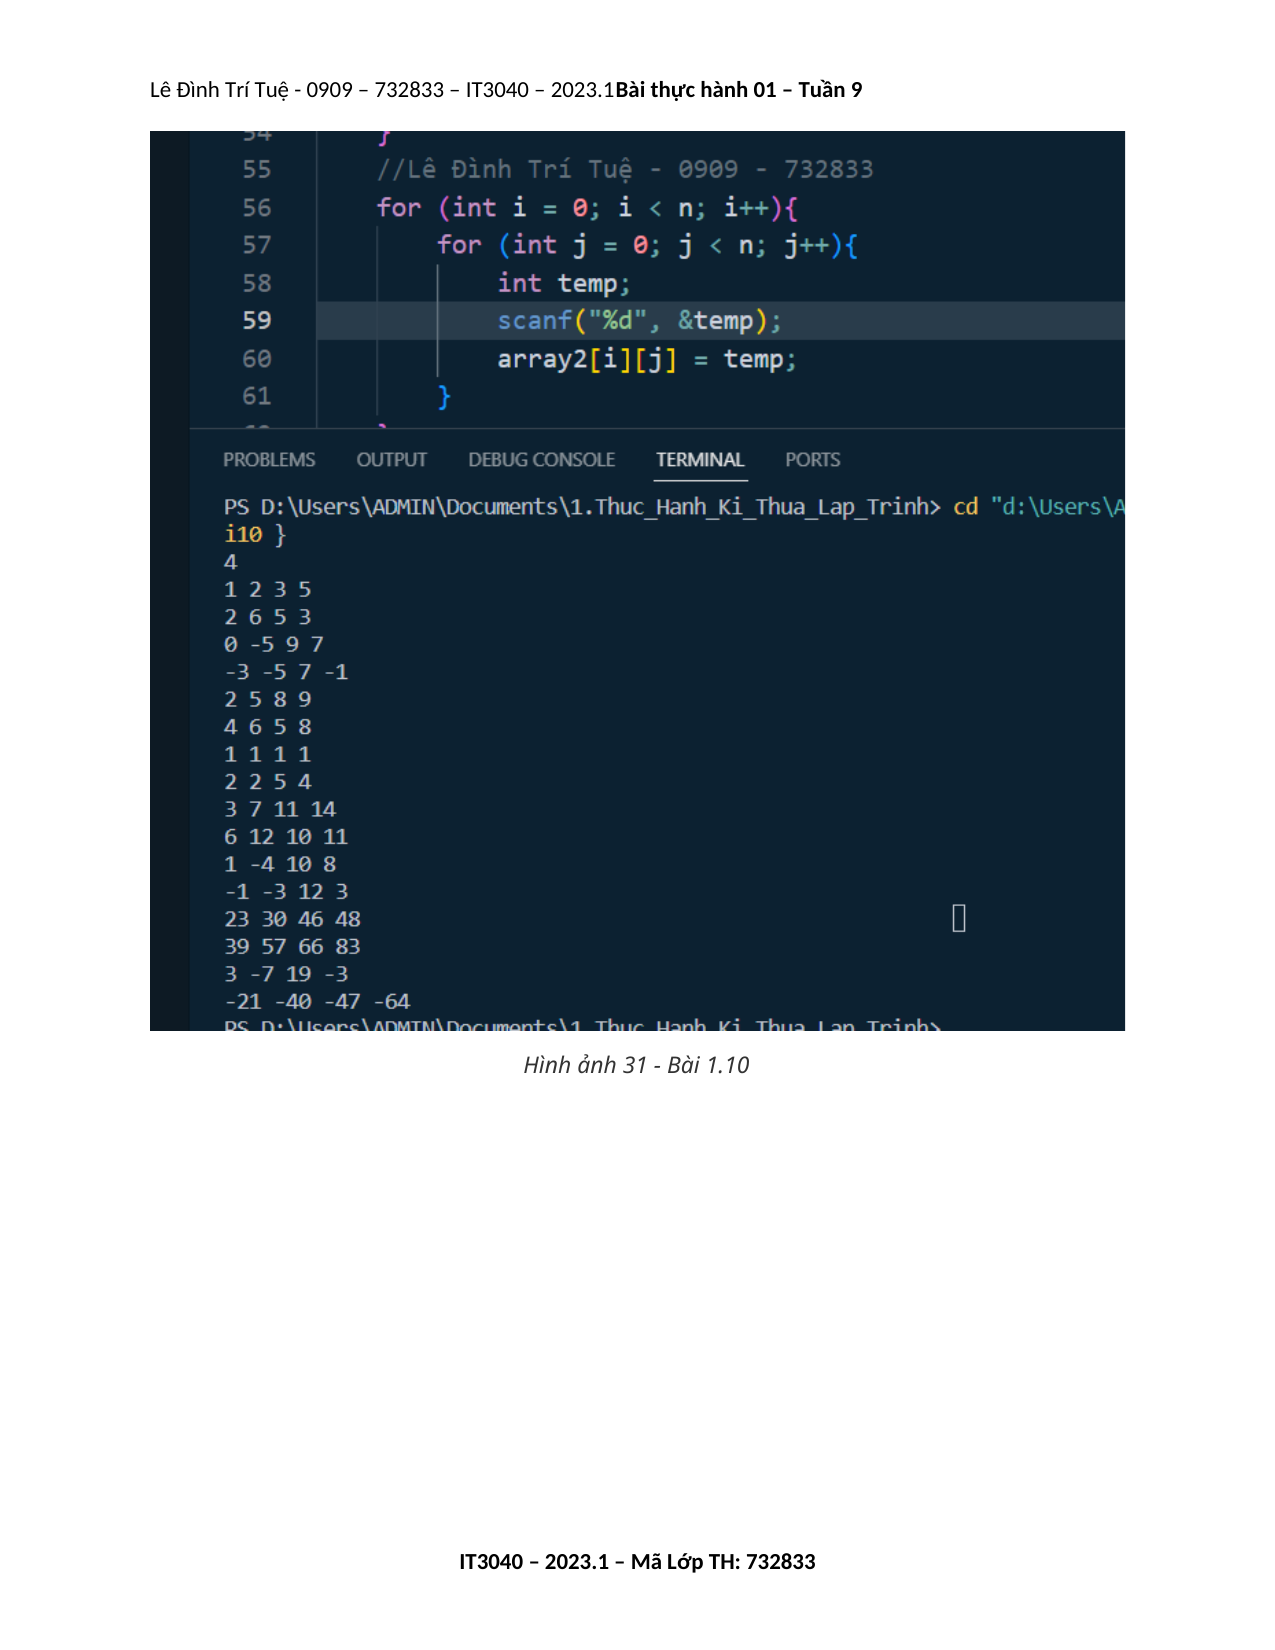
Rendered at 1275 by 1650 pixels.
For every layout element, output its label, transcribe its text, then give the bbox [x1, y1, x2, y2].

picture [150, 131, 1125, 1031]
